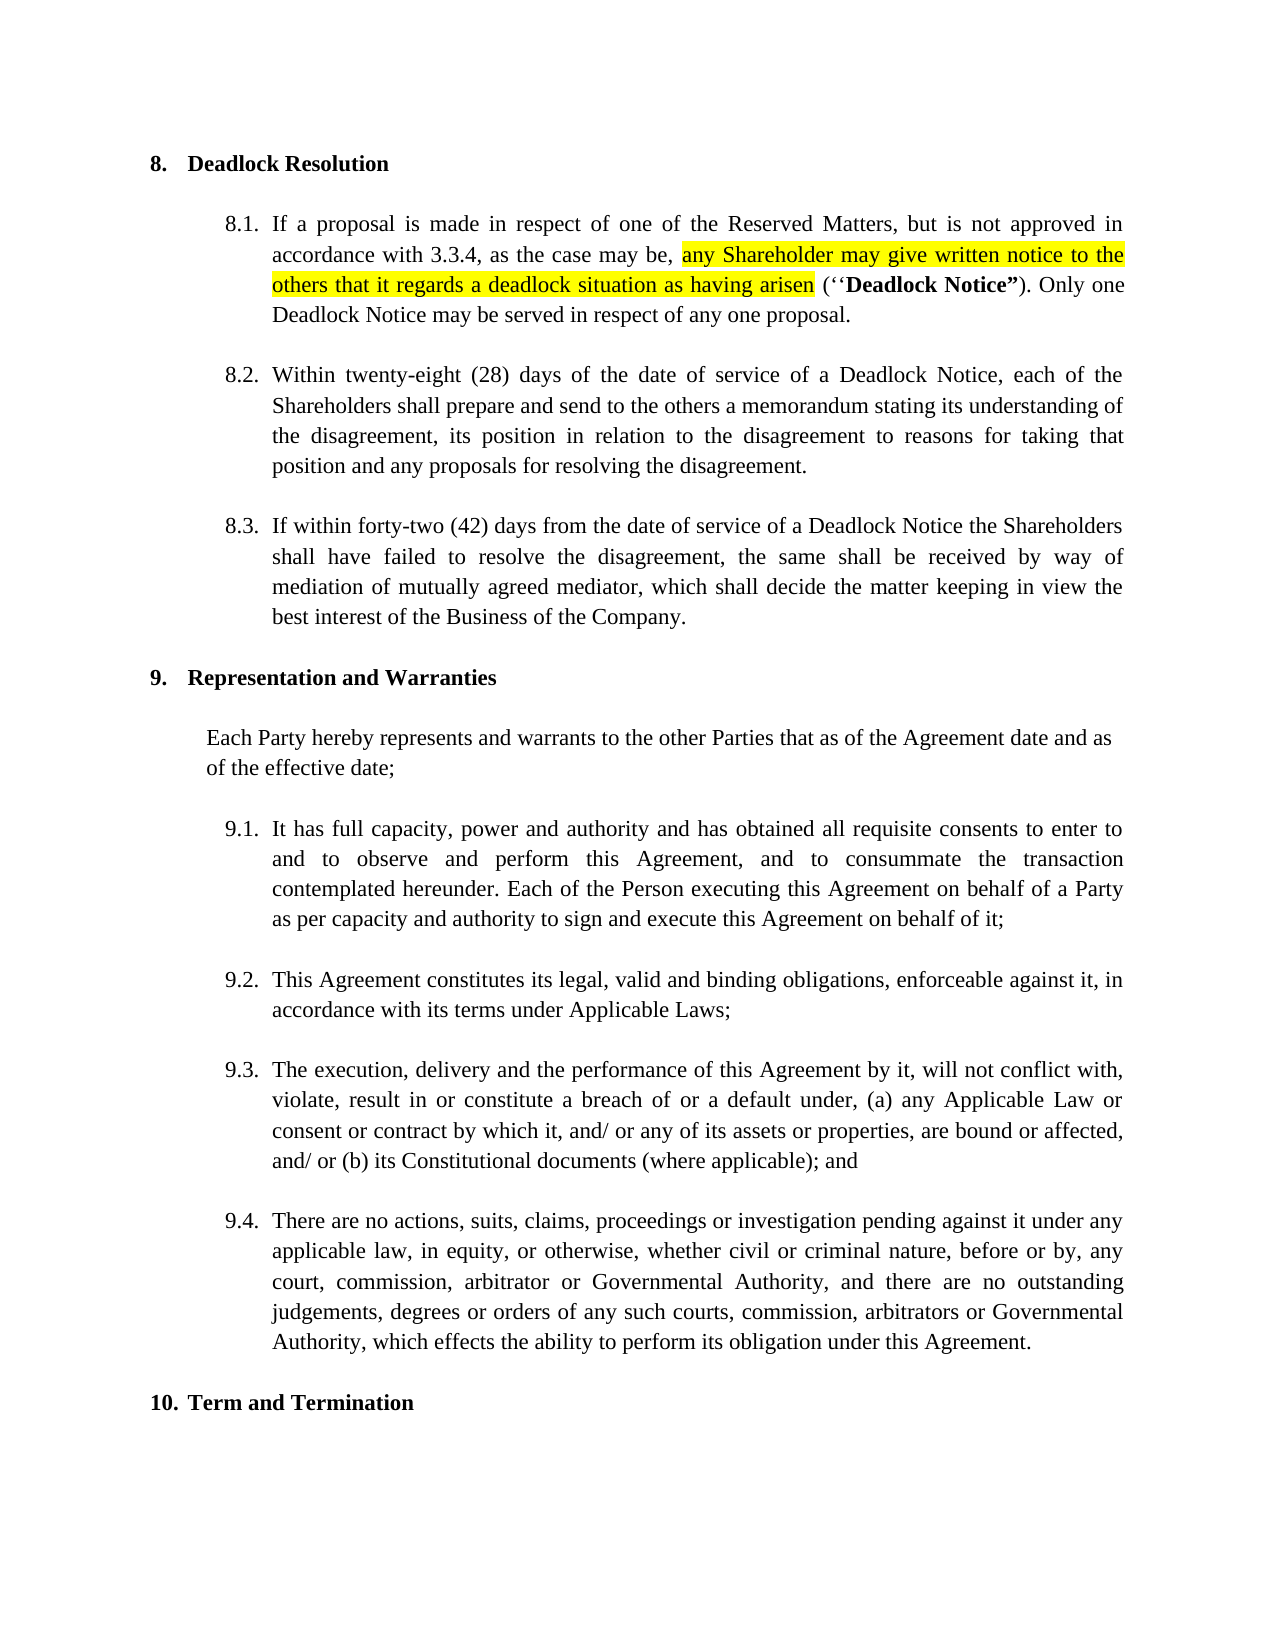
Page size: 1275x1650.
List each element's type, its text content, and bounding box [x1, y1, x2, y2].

list Each Party hereby represents and warrants to the other Parties that as of the Agreement date and as of the effective date; [206, 724, 1125, 781]
list There are no actions, suits, claims, proceedings or investigation pending against it under any applicable law, in equity, or otherwise, whether civil or criminal nature, before or by, any court, commission, arbitrator or Governmental Authority, and there are no outstanding judgements, degrees or orders of any such courts, commission, arbitrators or Governmental Authority, which effects the ability to perform its obligation under this Agreement. [225, 1207, 1125, 1354]
list Representation and Warranties [150, 663, 1125, 690]
list This Agreement constitutes its legal, valid and binding obligations, enforceable against it, in accordance with its terms under Applicable Laws; [225, 966, 1125, 1022]
list Term and Termination [150, 1388, 1125, 1415]
list The execution, delivery and the performance of this Agreement by it, will not conflict with, violate, result in or constitute a breach of or a default under, (a) any Applicable Law or consent or contract by which it, and/ or any of its assets or properties, are bound or affected, and/ or (b) its Constitutional documents (where applicable); and [225, 1056, 1125, 1173]
list If within forty-two (42) days from the date of service of a Deadlock Notice the Shareholders shall have failed to resolve the disagreement, the same shall be received by way of mediation of mutually agreed mediator, which shall decide the matter keeping in view the best interest of the Business of the Company. [225, 512, 1125, 629]
list If a proposal is made in respect of one of the Reserved Matters, but is not approved in accordance with 3.3.4, as the case may be, any Shareholder may give written notice to the others that it regards a deadlock situation as having arisen (‘‘Deadlock Notice”). Only one Deadlock Notice may be served in respect of any one proposal. [225, 210, 1125, 327]
list Deadlock Resolution [150, 150, 1125, 176]
list Within twenty-eight (28) days of the date of service of a Deadlock Notice, each of the Shareholders shall prepare and send to the others a memorandum stating its understanding of the disagreement, its position in relation to the disagreement to reasons for taking that position and any proposals for resolving the disagreement. [225, 361, 1125, 478]
list It has full capacity, power and authority and has obtained all requisite consents to enter to and to observe and perform this Agreement, and to consummate the transaction contemplated hereunder. Each of the Person executing this Agreement on behalf of a Party as per capacity and authority to sign and execute this Agreement on behalf of it; [225, 814, 1125, 932]
